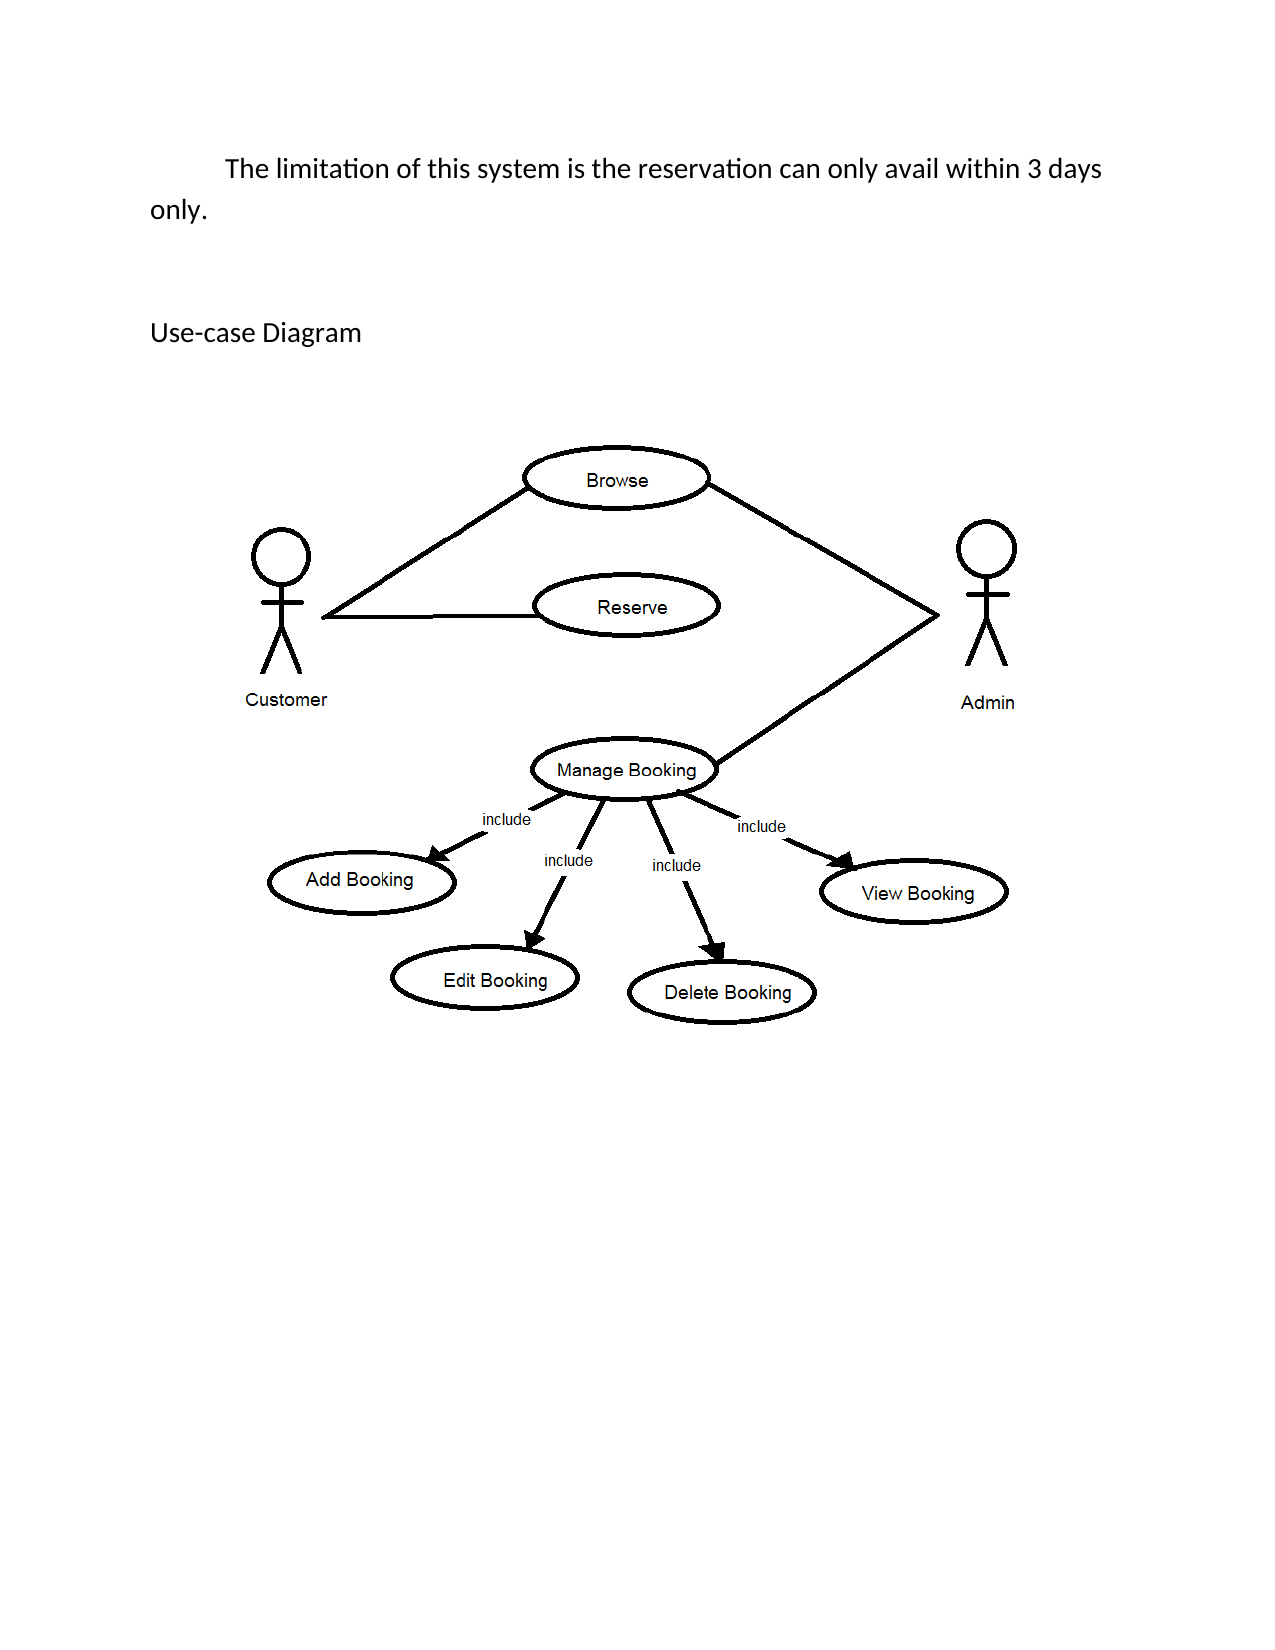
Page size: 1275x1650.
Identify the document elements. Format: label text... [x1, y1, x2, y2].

text Use-case Diagram [150, 314, 1125, 350]
picture [139, 379, 1113, 1092]
text The limitation of this system is the reservation can only avail within 3 days only. [150, 150, 1125, 227]
